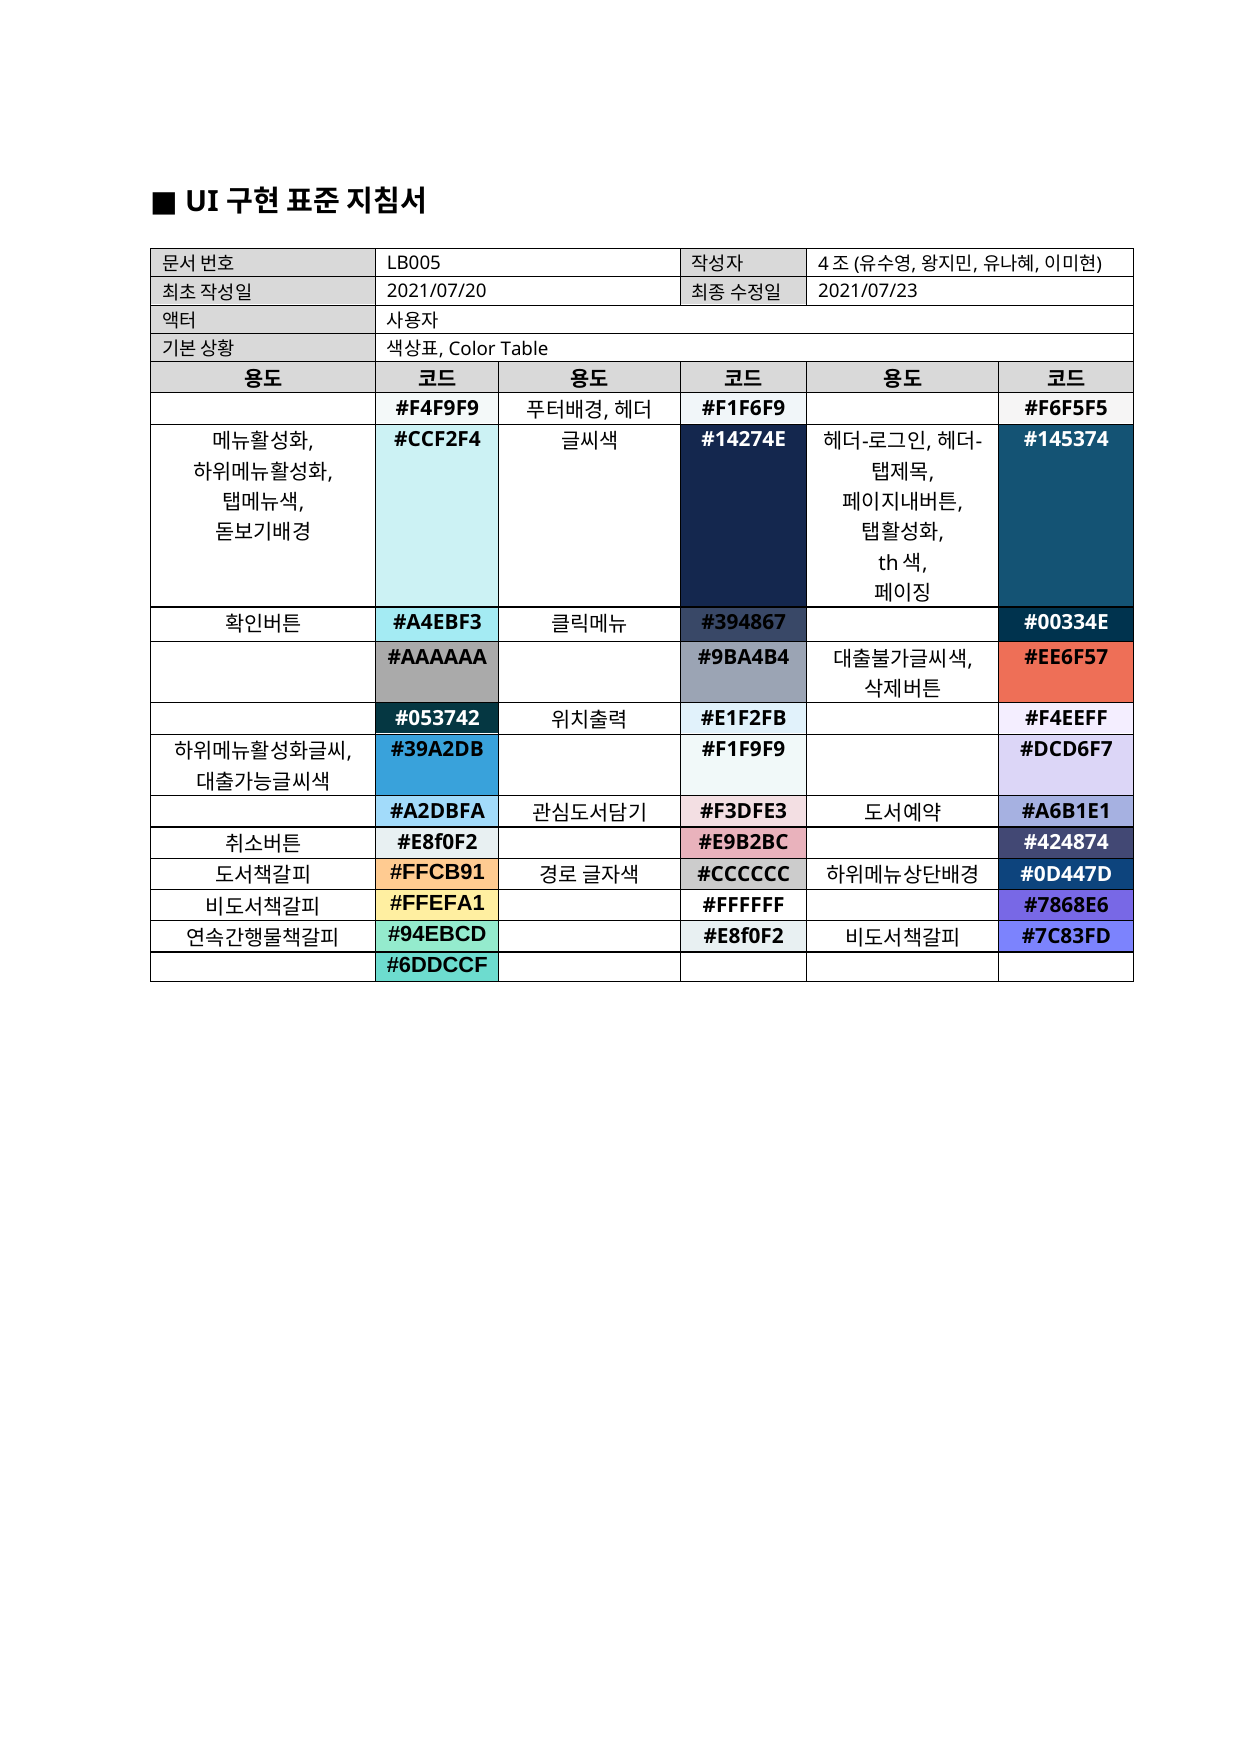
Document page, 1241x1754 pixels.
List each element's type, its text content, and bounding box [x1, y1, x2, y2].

table_cell #145374 [999, 425, 1133, 606]
table_cell #E8f0F2 [681, 921, 806, 951]
table_cell #053742 [376, 703, 498, 733]
table_cell 푸터배경, 헤더 [499, 393, 680, 423]
table_cell #F4EEFF [999, 703, 1133, 733]
table_cell 글씨색 [499, 425, 680, 606]
table_cell #14274E [681, 425, 806, 606]
table_cell 코드 [376, 362, 498, 392]
table_cell #F1F6F9 [681, 393, 806, 423]
table_cell 용도 [499, 362, 680, 392]
table_cell 색상표, Color Table [376, 334, 1133, 361]
table_cell 메뉴활성화, 하위메뉴활성화, 탭메뉴색, 돋보기배경 [151, 425, 375, 606]
table_cell 최초 작성일 [151, 277, 375, 304]
table_cell #FFFFFF [681, 890, 806, 920]
table_cell 위치출력 [499, 703, 680, 733]
table_cell [681, 953, 806, 981]
table_cell [151, 642, 375, 702]
table_cell [499, 735, 680, 795]
table_cell #E8f0F2 [376, 828, 498, 858]
table_cell 확인버튼 [151, 608, 375, 641]
table_cell #AAAAAA [376, 642, 498, 702]
table_cell [807, 393, 998, 423]
table_cell #E1F2FB [681, 703, 806, 733]
table_cell 클릭메뉴 [499, 608, 680, 641]
table_cell #CCF2F4 [376, 425, 498, 606]
table_cell [807, 608, 998, 641]
table_cell 하위메뉴상단배경 [807, 859, 998, 889]
table_header 작성자 [681, 249, 806, 276]
table_cell #0D447D [999, 859, 1133, 889]
table_cell #94EBCD [376, 921, 498, 951]
table_cell #424874 [999, 828, 1133, 858]
table_cell #A2DBFA [376, 796, 498, 826]
table_cell #EE6F57 [999, 642, 1133, 702]
table_cell 최종 수정일 [681, 277, 806, 304]
table_cell 용도 [807, 362, 998, 392]
table_cell [499, 953, 680, 981]
table_cell [807, 953, 998, 981]
table_cell 취소버튼 [151, 828, 375, 858]
table_cell 헤더-로그인, 헤더-탭제목, 페이지내버튼, 탭활성화, th색, 페이징 [807, 425, 998, 606]
table_cell [151, 953, 375, 981]
table_cell [499, 921, 680, 951]
table_header 4조 (유수영, 왕지민, 유나혜, 이미현) [807, 249, 1133, 276]
table_cell #7868E6 [999, 890, 1133, 920]
table_cell #9BA4B4 [681, 642, 806, 702]
table_cell 관심도서담기 [499, 796, 680, 826]
table_cell 도서예약 [807, 796, 998, 826]
table_cell #F1F9F9 [681, 735, 806, 795]
table_cell 연속간행물책갈피 [151, 921, 375, 951]
table_cell 코드 [681, 362, 806, 392]
table_cell #DCD6F7 [999, 735, 1133, 795]
table_cell 2021/07/20 [376, 277, 680, 304]
table_cell 비도서책갈피 [807, 921, 998, 951]
table_cell [999, 953, 1133, 981]
table_cell #CCCCCC [681, 859, 806, 889]
table_cell #39A2DB [376, 735, 498, 795]
table_cell 사용자 [376, 306, 1133, 333]
table_header 문서 번호 [151, 249, 375, 276]
table_cell [807, 735, 998, 795]
table_cell #FFCB91 [376, 859, 498, 889]
table_cell #F6F5F5 [999, 393, 1133, 423]
table_cell #FFEFA1 [376, 890, 498, 920]
table_cell 경로 글자색 [499, 859, 680, 889]
table_cell 액터 [151, 306, 375, 333]
table_cell [499, 642, 680, 702]
table_cell [499, 890, 680, 920]
table_cell #7C83FD [999, 921, 1133, 951]
table_cell 대출불가글씨색, 삭제버튼 [807, 642, 998, 702]
table_cell #E9B2BC [681, 828, 806, 858]
table_cell 용도 [151, 362, 375, 392]
table_cell 코드 [999, 362, 1133, 392]
table_cell #A4EBF3 [376, 608, 498, 641]
table_cell [807, 703, 998, 733]
table_cell 하위메뉴활성화글씨, 대출가능글씨색 [151, 735, 375, 795]
table_cell #6DDCCF [376, 953, 498, 981]
table_cell #394867 [681, 608, 806, 641]
table_cell [151, 393, 375, 423]
table_cell #F4F9F9 [376, 393, 498, 423]
table_cell #F3DFE3 [681, 796, 806, 826]
table_cell [807, 890, 998, 920]
table_cell [807, 828, 998, 858]
table_cell 비도서책갈피 [151, 890, 375, 920]
text ■ UI 구현 표준 지침서 [150, 177, 1090, 219]
table_cell 도서책갈피 [151, 859, 375, 889]
table_cell #00334E [999, 608, 1133, 641]
table_cell #A6B1E1 [999, 796, 1133, 826]
table_cell [499, 828, 680, 858]
table_header LB005 [376, 249, 680, 276]
table_cell [151, 703, 375, 733]
table_cell 2021/07/23 [807, 277, 1133, 304]
table_cell [151, 796, 375, 826]
table_cell 기본 상황 [151, 334, 375, 361]
